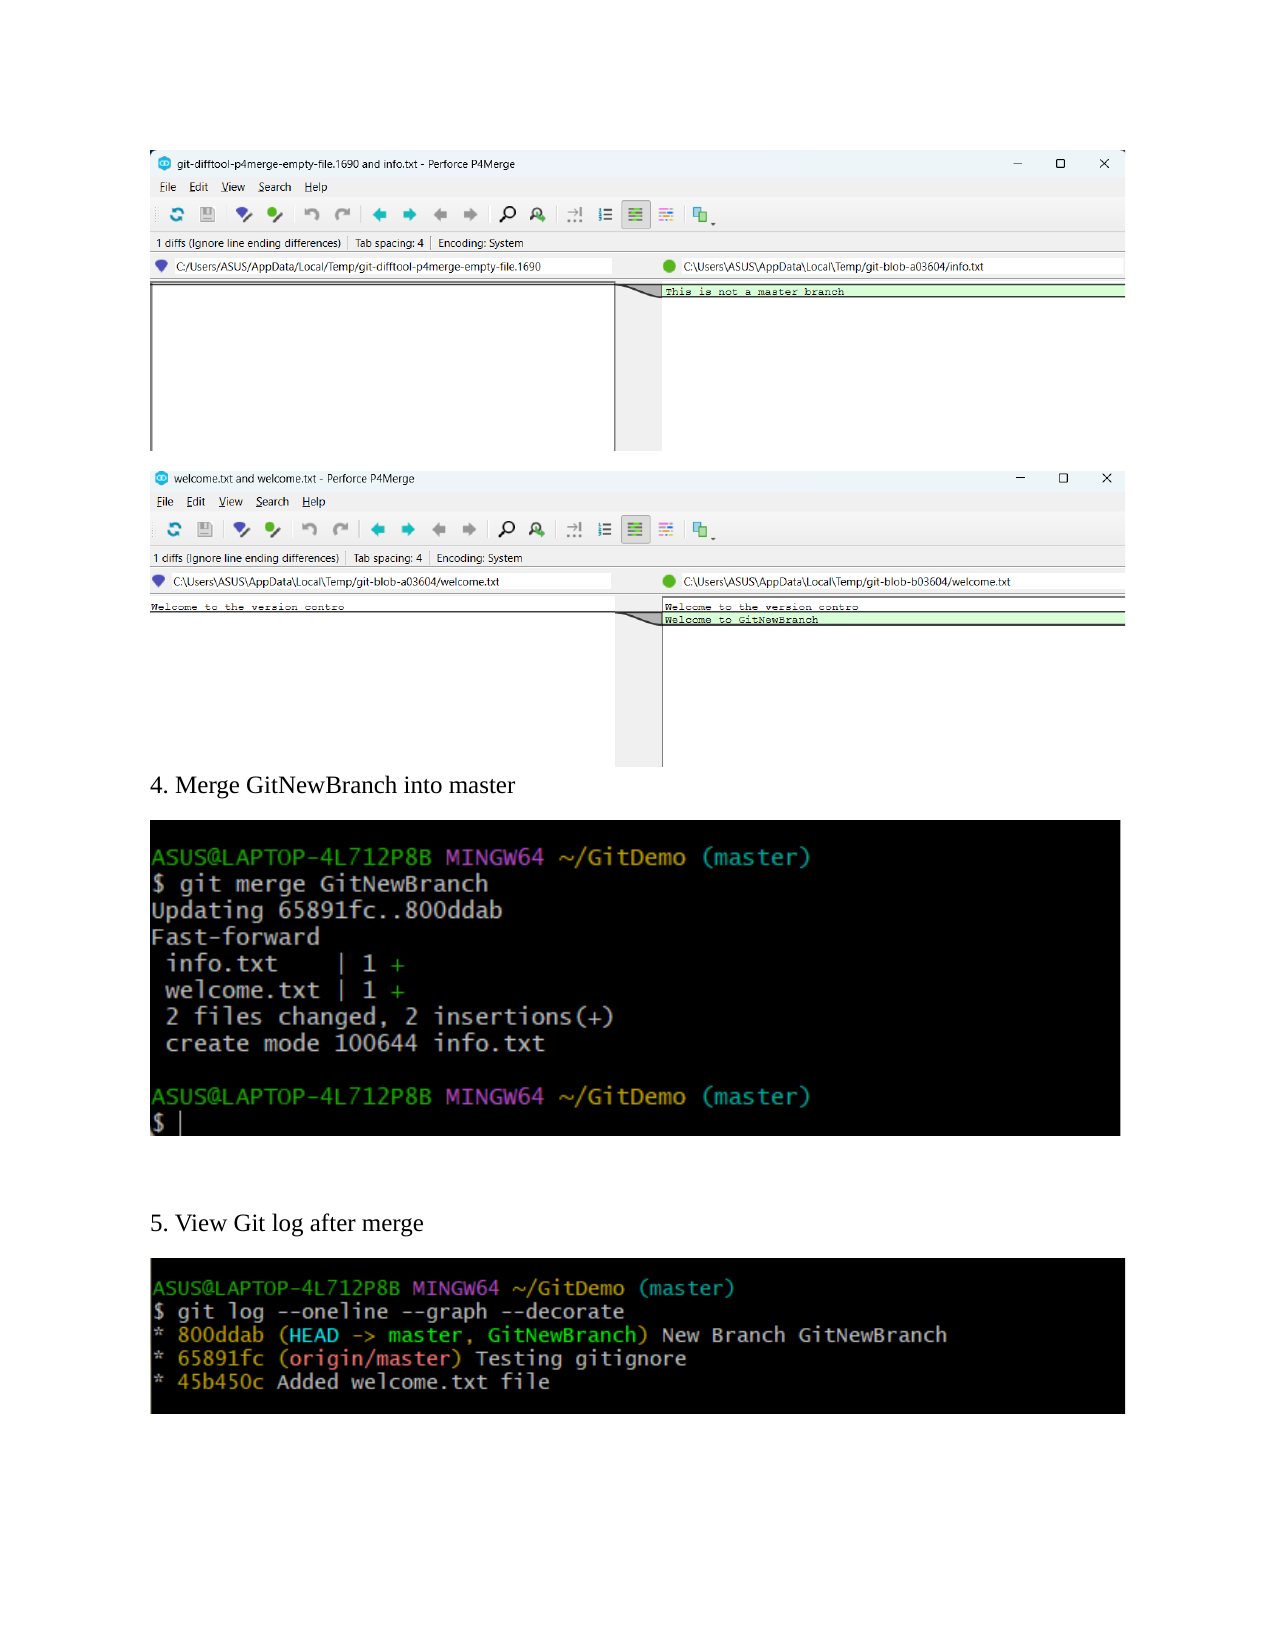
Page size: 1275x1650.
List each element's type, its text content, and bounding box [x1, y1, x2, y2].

picture [150, 1258, 1125, 1414]
text 5. View Git log after merge [150, 1208, 1125, 1237]
picture [150, 820, 1121, 1136]
text 4. Merge GitNewBranch into master [150, 767, 1125, 799]
picture [150, 150, 1125, 451]
picture [150, 471, 1125, 767]
